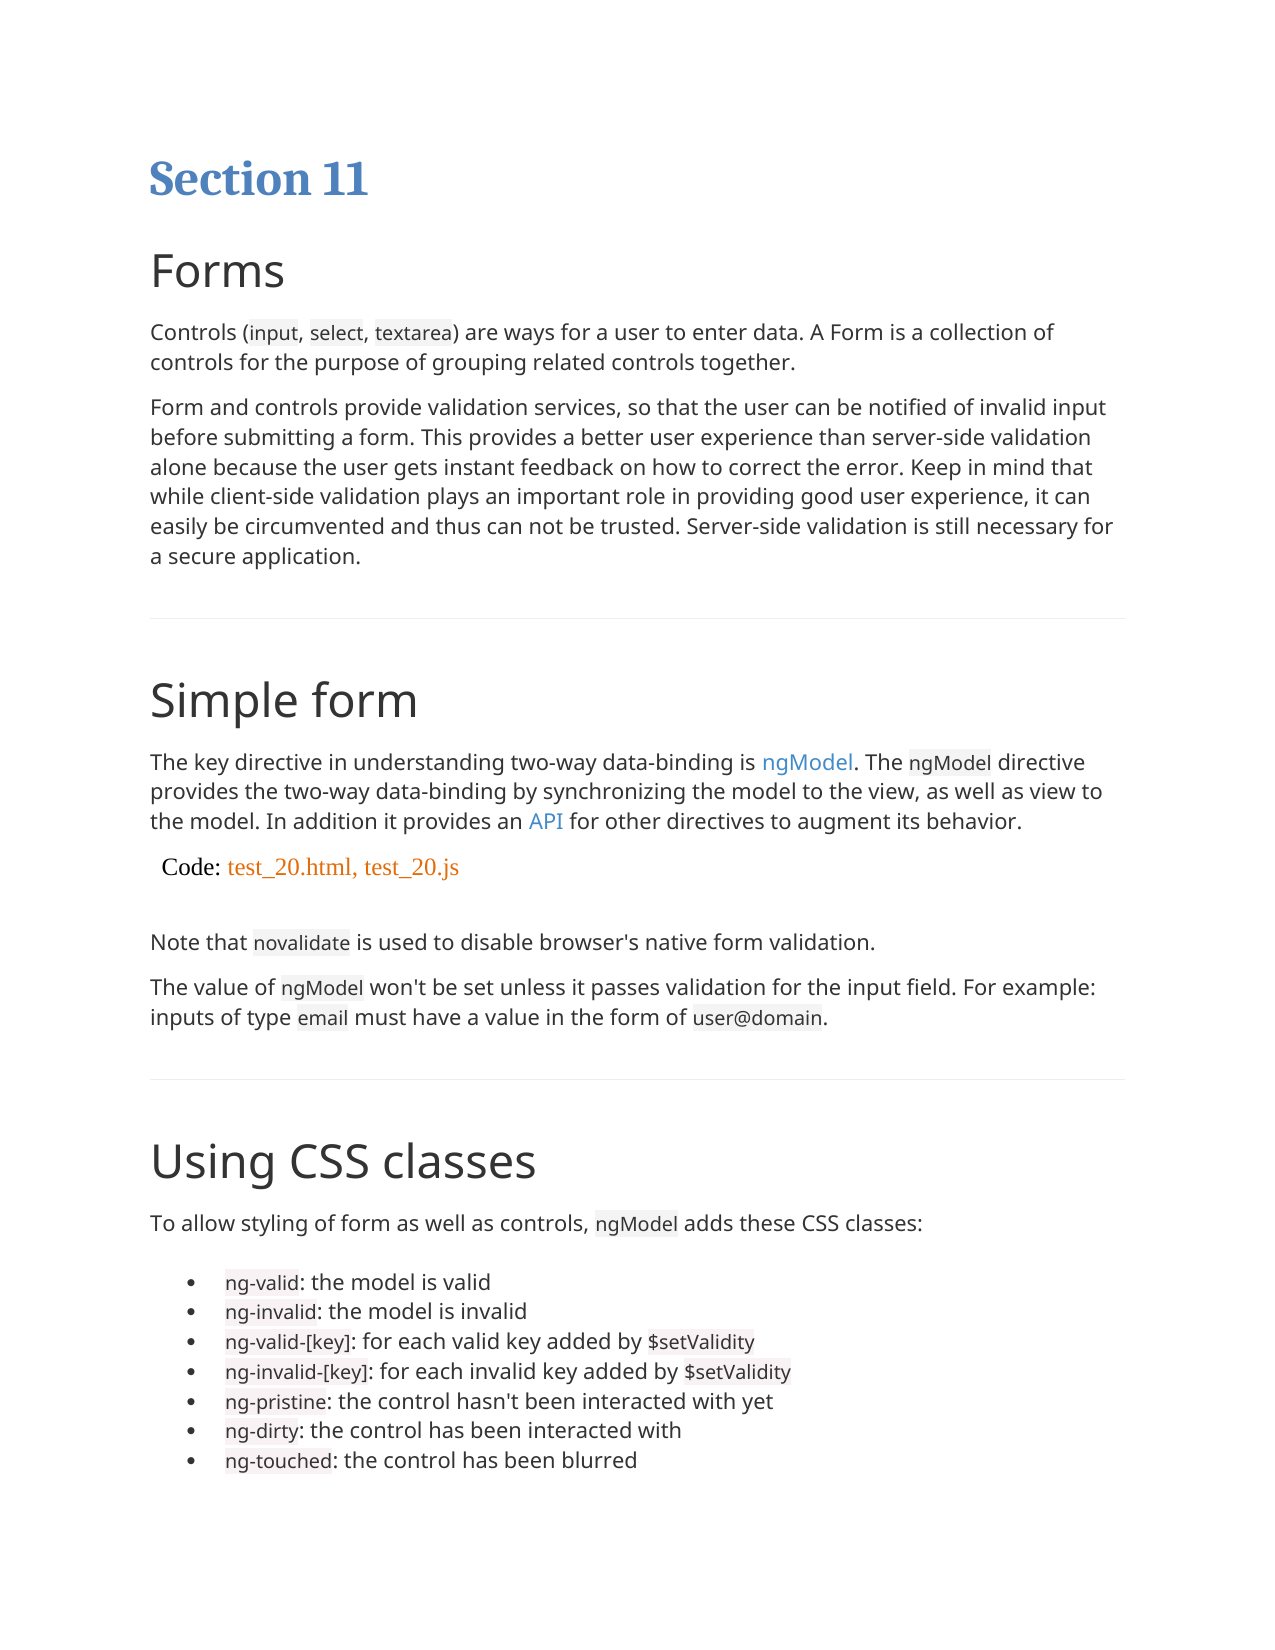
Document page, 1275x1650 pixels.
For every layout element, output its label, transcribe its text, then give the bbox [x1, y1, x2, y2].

list ng-invalid: the model is invalid [187, 1296, 1125, 1326]
text Code: test_20.html, test_20.js [150, 852, 1125, 881]
text Controls (input, select, textarea) are ways for a user to enter data. A Form is a collection of controls for the purpose of grouping related controls together. [150, 317, 1125, 376]
list ng-pristine: the control hasn't been interacted with yet [187, 1386, 1125, 1416]
list ng-touched: the control has been blurred [187, 1445, 1125, 1475]
subtitle Forms [150, 239, 1125, 301]
text The key directive in understanding two-way data-binding is ngModel. The ngModel directive provides the two-way data-binding by synchronizing the model to the view, as well as view to the model. In addition it provides an API for other directives to augment its behavior. [150, 747, 1125, 836]
text Simple form [150, 619, 1125, 731]
subtitle Section 11 [150, 150, 1125, 207]
text The value of ngModel won't be set unless it passes validation for the input field. For example: inputs of type email must have a value in the form of user@domain. [150, 972, 1125, 1032]
text Note that novalidate is used to disable browser's native form validation. [150, 927, 1125, 957]
list ng-invalid-[key]: for each invalid key added by $setValidity [187, 1356, 1125, 1386]
list ng-valid-[key]: for each valid key added by $setValidity [187, 1326, 1125, 1356]
text Using CSS classes [150, 1080, 1125, 1192]
list ng-dirty: the control has been interacted with [187, 1416, 1125, 1445]
list ng-valid: the model is valid [187, 1267, 1125, 1296]
text To allow styling of form as well as controls, ngModel adds these CSS classes: [150, 1208, 1125, 1237]
